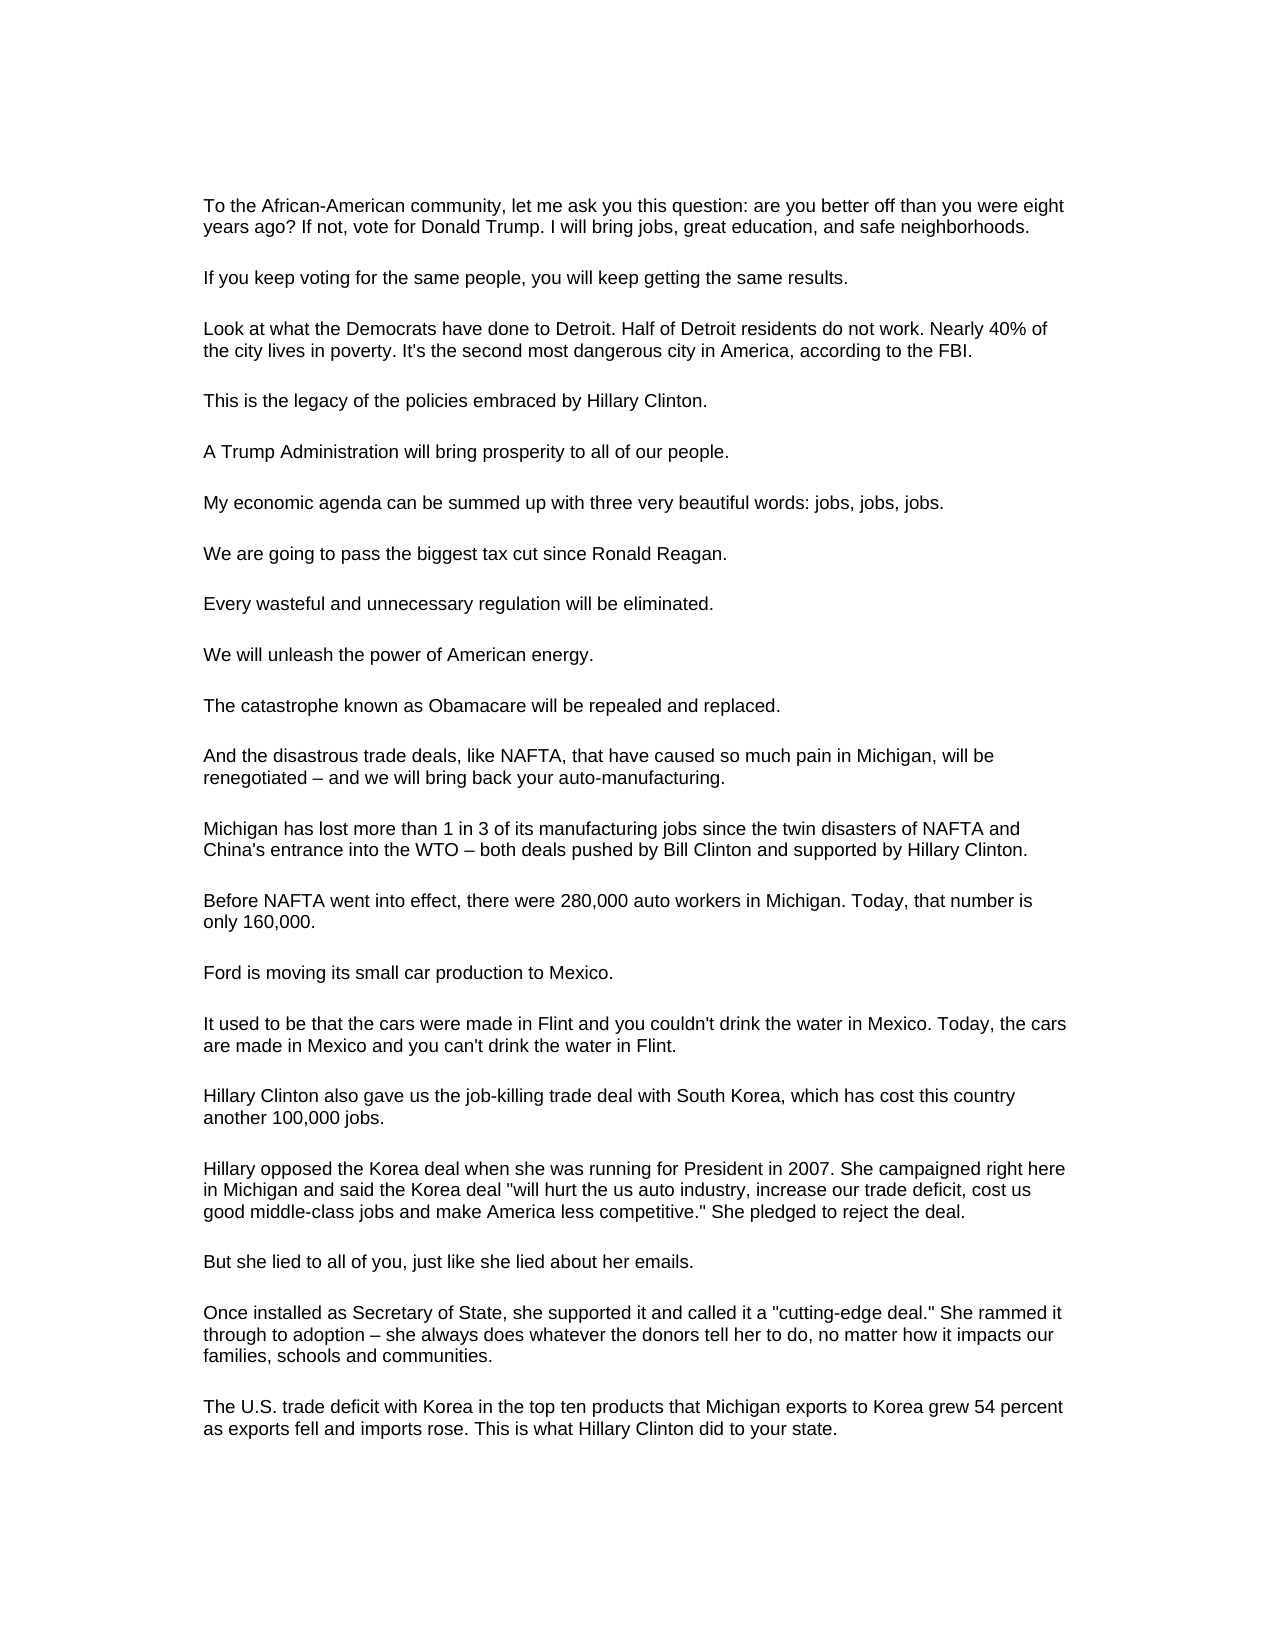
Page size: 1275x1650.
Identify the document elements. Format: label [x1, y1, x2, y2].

table_cell [188, 150, 1087, 1484]
